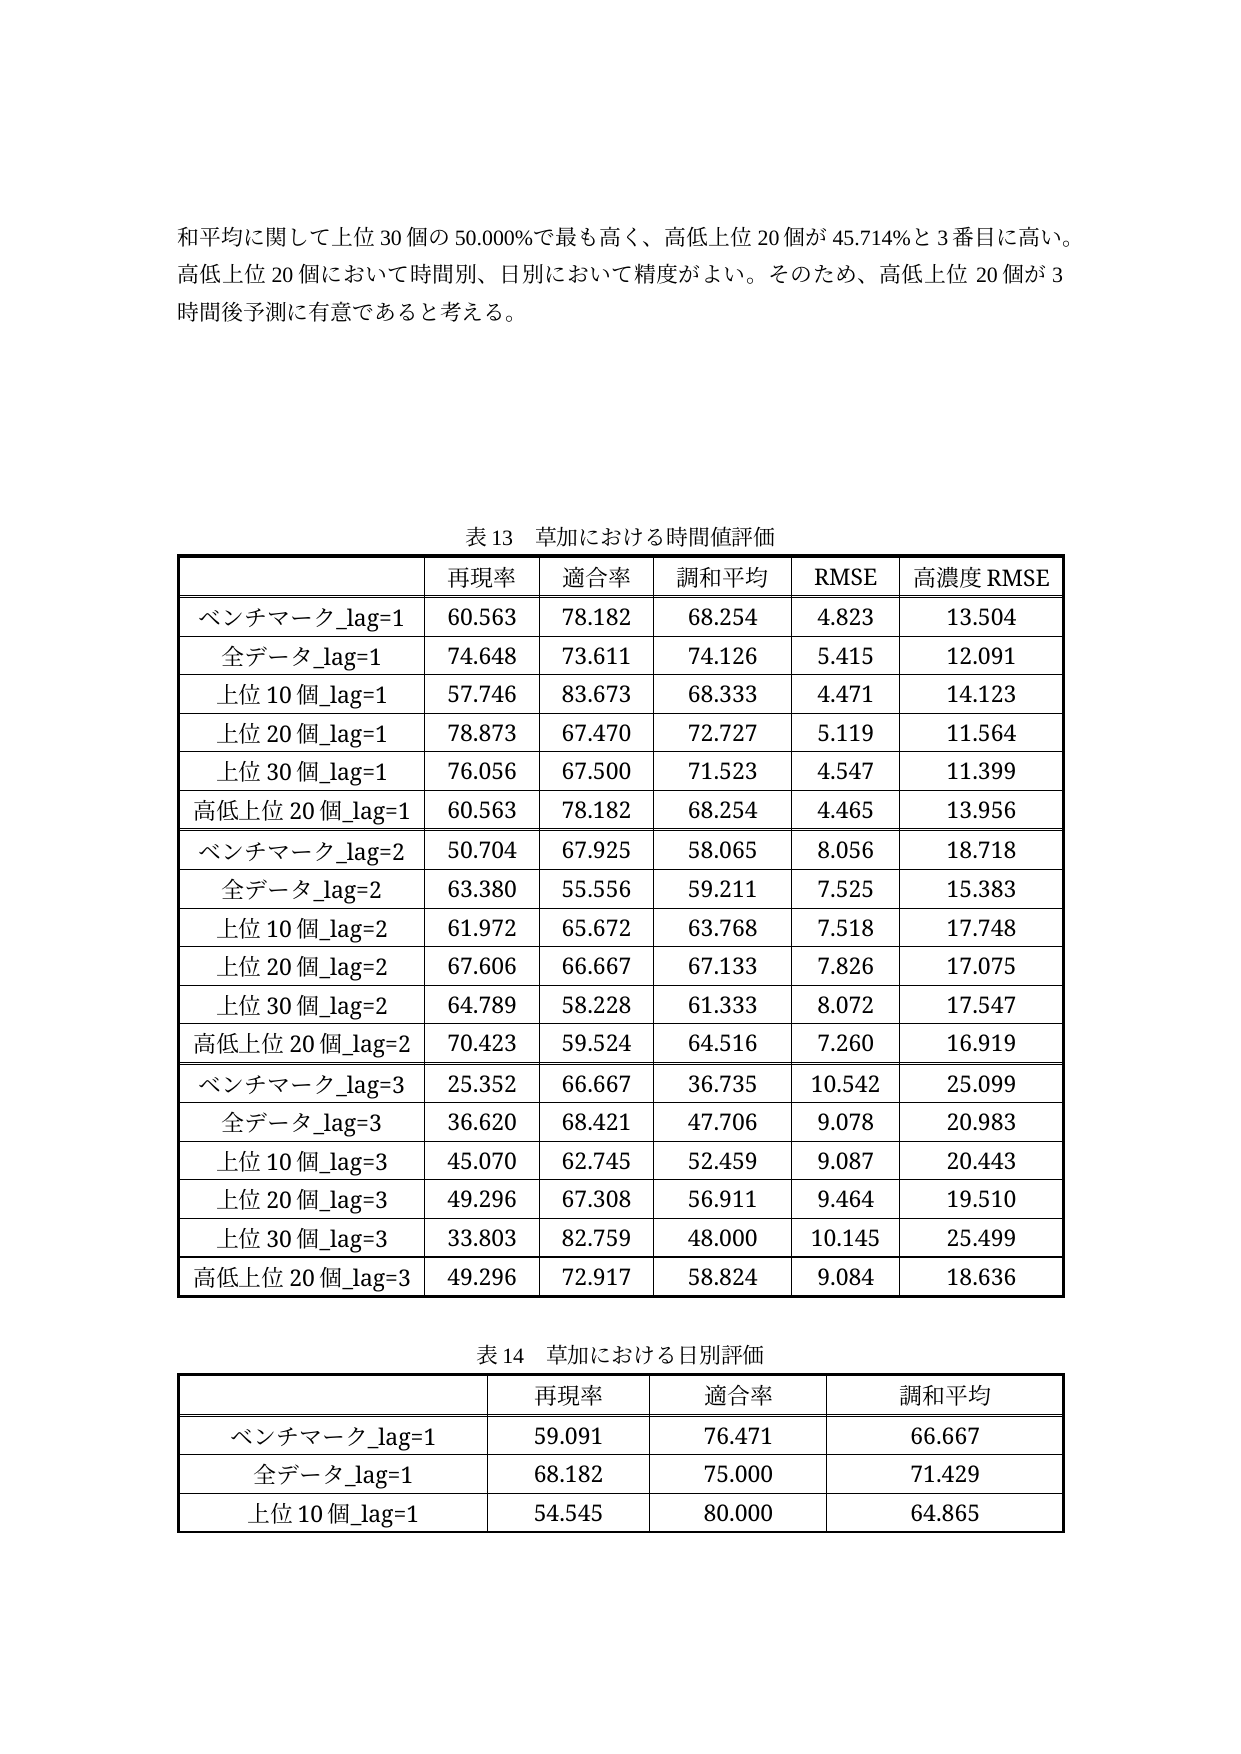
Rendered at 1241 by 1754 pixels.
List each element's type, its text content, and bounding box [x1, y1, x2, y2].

table_cell 72.917 [540, 1258, 653, 1295]
table_cell 67.606 [425, 947, 539, 984]
table_cell 72.727 [654, 714, 791, 751]
table_cell 59.524 [540, 1024, 653, 1062]
table_cell 47.706 [654, 1103, 791, 1141]
table_cell 68.254 [654, 791, 791, 828]
table_cell 62.745 [540, 1142, 653, 1179]
table_cell 80.000 [650, 1494, 826, 1531]
table_cell 12.091 [900, 637, 1062, 674]
table_cell 11.564 [900, 714, 1062, 751]
table_cell 25.099 [900, 1065, 1062, 1102]
table_cell 18.718 [900, 831, 1062, 869]
table_header 適合率 [650, 1376, 826, 1414]
table_cell 4.465 [792, 791, 899, 828]
table_cell 71.429 [827, 1455, 1062, 1493]
table_cell 4.823 [792, 598, 899, 636]
table_cell 20.983 [900, 1103, 1062, 1141]
table_cell 上位10個_lag=2 [180, 909, 424, 946]
table_header 適合率 [540, 558, 653, 595]
table_cell 52.459 [654, 1142, 791, 1179]
table_cell 78.182 [540, 791, 653, 828]
table_cell 76.471 [650, 1417, 826, 1454]
table_cell ベンチマーク_lag=3 [180, 1065, 424, 1102]
table_cell 67.308 [540, 1180, 653, 1218]
table_cell 60.563 [425, 598, 539, 636]
table_cell 82.759 [540, 1219, 653, 1256]
text 表14 草加における日別評価 [177, 1336, 1063, 1373]
table_cell 10.542 [792, 1065, 899, 1102]
table_cell 66.667 [540, 1065, 653, 1102]
table_header RMSE [792, 558, 899, 595]
table_cell 74.126 [654, 637, 791, 674]
table_cell 66.667 [540, 947, 653, 984]
table_cell 63.380 [425, 870, 539, 907]
table_cell 67.500 [540, 752, 653, 790]
table_cell 8.072 [792, 986, 899, 1023]
table_cell 67.470 [540, 714, 653, 751]
table_cell 上位20個_lag=1 [180, 714, 424, 751]
table_cell 4.471 [792, 675, 899, 713]
table_header 調和平均 [827, 1376, 1062, 1414]
table_cell 25.352 [425, 1065, 539, 1102]
table_cell 58.228 [540, 986, 653, 1023]
table_cell 17.547 [900, 986, 1062, 1023]
table_cell 17.748 [900, 909, 1062, 946]
table_cell 49.296 [425, 1258, 539, 1295]
table_cell 59.211 [654, 870, 791, 907]
table_cell 7.826 [792, 947, 899, 984]
table_cell 68.333 [654, 675, 791, 713]
table_cell 17.075 [900, 947, 1062, 984]
table_cell 9.087 [792, 1142, 899, 1179]
table_cell 59.091 [488, 1417, 649, 1454]
table_cell 全データ_lag=3 [180, 1103, 424, 1141]
table_cell 4.547 [792, 752, 899, 790]
table_header [180, 1376, 487, 1414]
table_cell 36.735 [654, 1065, 791, 1102]
table_cell 45.070 [425, 1142, 539, 1179]
table_cell 50.704 [425, 831, 539, 869]
table_cell 68.182 [488, 1455, 649, 1493]
table_cell 54.545 [488, 1494, 649, 1531]
table_cell 7.260 [792, 1024, 899, 1062]
table_cell 16.919 [900, 1024, 1062, 1062]
table_cell 9.464 [792, 1180, 899, 1218]
table_cell 75.000 [650, 1455, 826, 1493]
table_cell 49.296 [425, 1180, 539, 1218]
table_cell 55.556 [540, 870, 653, 907]
table_cell 67.925 [540, 831, 653, 869]
table_cell 5.415 [792, 637, 899, 674]
table_cell 上位20個_lag=3 [180, 1180, 424, 1218]
table_cell 19.510 [900, 1180, 1062, 1218]
table_cell 64.789 [425, 986, 539, 1023]
table_cell 上位30個_lag=2 [180, 986, 424, 1023]
table_cell 上位10個_lag=3 [180, 1142, 424, 1179]
table_cell ベンチマーク_lag=1 [180, 1417, 487, 1454]
table_cell 48.000 [654, 1219, 791, 1256]
table_cell 15.383 [900, 870, 1062, 907]
table_cell 65.672 [540, 909, 653, 946]
table_cell 10.145 [792, 1219, 899, 1256]
table_cell 70.423 [425, 1024, 539, 1062]
table_cell 全データ_lag=2 [180, 870, 424, 907]
text 表13 草加における時間値評価 [177, 517, 1063, 554]
table_cell 78.182 [540, 598, 653, 636]
table_cell 高低上位20個_lag=3 [180, 1258, 424, 1295]
table_cell 高低上位20個_lag=2 [180, 1024, 424, 1062]
table_cell 上位20個_lag=2 [180, 947, 424, 984]
table_cell 20.443 [900, 1142, 1062, 1179]
table_cell 68.254 [654, 598, 791, 636]
table_cell 83.673 [540, 675, 653, 713]
table_cell 上位30個_lag=3 [180, 1219, 424, 1256]
table_cell 61.333 [654, 986, 791, 1023]
table_header [180, 558, 424, 595]
table_cell 58.065 [654, 831, 791, 869]
table_cell 7.518 [792, 909, 899, 946]
table_cell 60.563 [425, 791, 539, 828]
table_header 高濃度RMSE [900, 558, 1062, 595]
table_cell 5.119 [792, 714, 899, 751]
table_cell 56.911 [654, 1180, 791, 1218]
table_cell 上位30個_lag=1 [180, 752, 424, 790]
table_cell 上位10個_lag=1 [180, 1494, 487, 1531]
table_cell 57.746 [425, 675, 539, 713]
table_cell 13.504 [900, 598, 1062, 636]
table_cell 64.865 [827, 1494, 1062, 1531]
table_cell 13.956 [900, 791, 1062, 828]
table_cell 9.084 [792, 1258, 899, 1295]
table_cell 18.636 [900, 1258, 1062, 1295]
table_cell 8.056 [792, 831, 899, 869]
table_cell 61.972 [425, 909, 539, 946]
table_cell 11.399 [900, 752, 1062, 790]
table_cell 76.056 [425, 752, 539, 790]
table_cell 74.648 [425, 637, 539, 674]
table_cell 73.611 [540, 637, 653, 674]
table_cell 36.620 [425, 1103, 539, 1141]
table_cell 64.516 [654, 1024, 791, 1062]
table_cell 25.499 [900, 1219, 1062, 1256]
table_cell 14.123 [900, 675, 1062, 713]
table_cell 68.421 [540, 1103, 653, 1141]
table_header 調和平均 [654, 558, 791, 595]
table_cell 58.824 [654, 1258, 791, 1295]
table_cell 67.133 [654, 947, 791, 984]
table_cell 63.768 [654, 909, 791, 946]
table_cell 全データ_lag=1 [180, 637, 424, 674]
table_cell 33.803 [425, 1219, 539, 1256]
table_cell 上位10個_lag=1 [180, 675, 424, 713]
table_cell ベンチマーク_lag=1 [180, 598, 424, 636]
table_cell 66.667 [827, 1417, 1062, 1454]
table_cell ベンチマーク_lag=2 [180, 831, 424, 869]
table_cell 全データ_lag=1 [180, 1455, 487, 1493]
table_header 再現率 [488, 1376, 649, 1414]
table_header 再現率 [425, 558, 539, 595]
table_cell 高低上位20個_lag=1 [180, 791, 424, 828]
table_cell 7.525 [792, 870, 899, 907]
table_cell 9.078 [792, 1103, 899, 1141]
table_cell 78.873 [425, 714, 539, 751]
table_cell 71.523 [654, 752, 791, 790]
